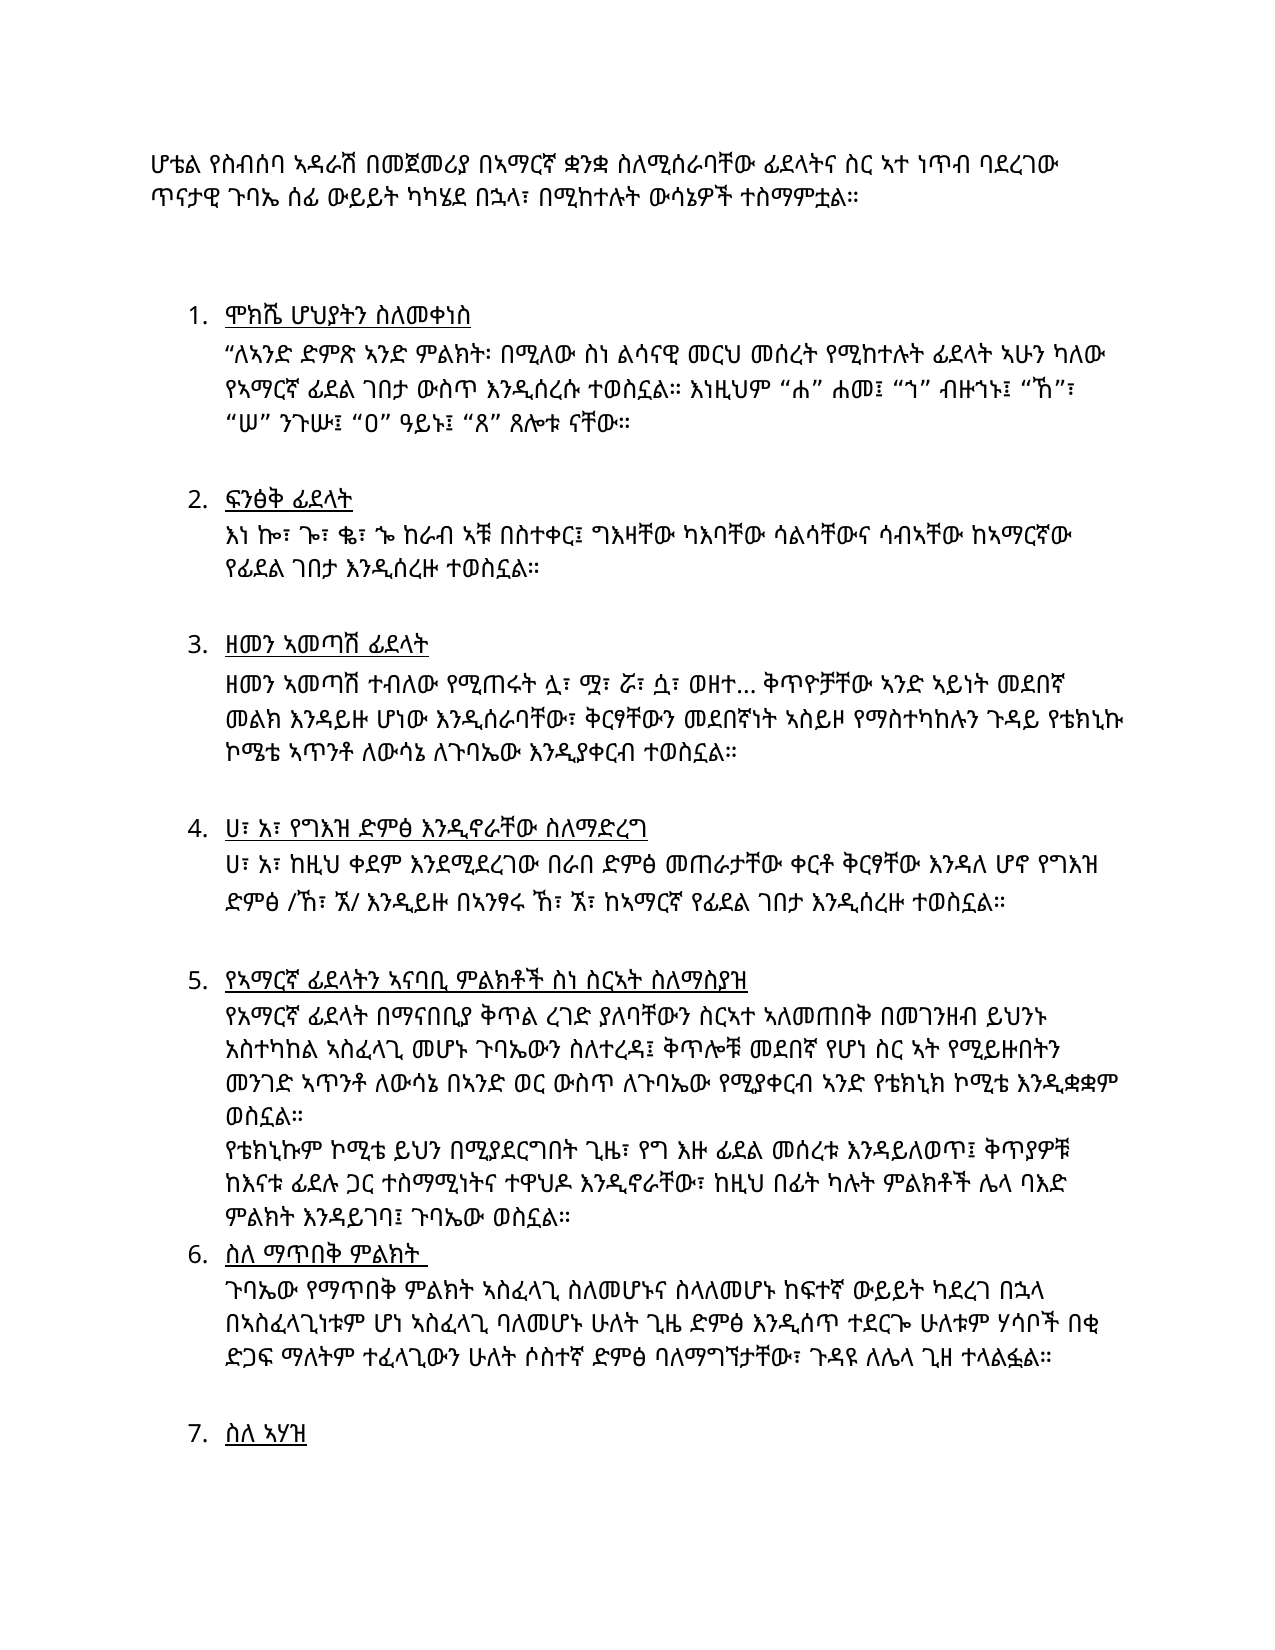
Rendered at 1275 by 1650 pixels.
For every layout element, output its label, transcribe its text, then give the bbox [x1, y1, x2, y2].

list ስለ ኣሃዝ [187, 1416, 1125, 1450]
list ሀ፣ አ፣ ከዚህ ቀደም እንደሚደረገው በራበ ድምፅ መጠራታቸው ቀርቶ ቅርፃቸው እንዳለ ሆኖ የግእዝ ድምፅ /ኸ፣ ኧ/ እንዲይዙ በኣንፃሩ ኸ፣ ኧ፣ ከኣማርኛ የፊደል ገበታ እንዲሰረዙ ተወስኗል። [225, 850, 1125, 918]
list ስለ ማጥበቅ ምልክት [187, 1237, 1125, 1271]
list የኣማርኛ ፊደላትን ኣናባቢ ምልክቶች ስነ ስርኣት ስለማስያዝ [187, 963, 1125, 997]
list ጉባኤው የማጥበቅ ምልክት ኣስፈላጊ ስለመሆኑና ስላለመሆኑ ከፍተኛ ውይይት ካደረገ በኋላ በኣስፈላጊነቱም ሆነ ኣስፈላጊ ባለመሆኑ ሁለት ጊዜ ድምፅ እንዲሰጥ ተደርጐ ሁለቱም ሃሳቦች በቂ ድጋፍ ማለትም ተፈላጊውን ሁለት ሶስተኛ ድምፅ ባለማግኘታቸው፣ ጉዳዩ ለሌላ ጊዘ ተላልፏል። [225, 1276, 1125, 1372]
list ሀ፣ አ፣ የግእዝ ድምፅ እንዲኖራቸው ስለማድረግ [187, 811, 1125, 845]
list “ለኣንድ ድምጽ ኣንድ ምልክት፡ በሚለው ስነ ልሳናዊ መርህ መሰረት የሚከተሉት ፊደላት ኣሁን ካለው የኣማርኛ ፊደል ገበታ ውስጥ እንዲሰረሱ ተወስኗል። እነዚህም “ሐ” ሐመ፤ “ኀ” ብዙኀኑ፤ “ኸ”፣ “ሠ” ንጉሡ፤ “ዐ” ዓይኑ፤ “ጸ” ጸሎቱ ናቸው። [225, 337, 1125, 438]
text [150, 150, 1125, 213]
list እነ ኰ፣ ጐ፣ ቈ፣ ኈ ከራብ ኣቹ በስተቀር፤ ግእዛቸው ካእባቸው ሳልሳቸውና ሳብኣቸው ከኣማርኛው የፊደል ገበታ እንዲሰረዙ ተወስኗል። [225, 521, 1125, 584]
list ሞክሼ ሆህያትን ስለመቀነስ [187, 298, 1125, 332]
list የቴክኒኩም ኮሚቴ ይህን በሚያደርግበት ጊዜ፣ የግ እዙ ፊደል መሰረቱ እንዳይለወጥ፤ ቅጥያዎቹ ከእናቱ ፊደሉ ጋር ተስማሚነትና ተዋህዶ እንዲኖራቸው፣ ከዚህ በፊት ካሉት ምልክቶች ሌላ ባእድ ምልክት እንዳይገባ፤ ጉባኤው ወስኗል። [225, 1136, 1125, 1232]
list ዘመን ኣመጣሽ ተብለው የሚጠሩት ሏ፣ ሟ፣ ሯ፣ ሷ፣ ወዘተ... ቅጥዮቻቸው ኣንድ ኣይነት መደበኛ መልክ እንዳይዙ ሆነው እንዲሰራባቸው፣ ቅርፃቸውን መደበኛነት ኣስይዞ የማስተካከሉን ጉዳይ የቴክኒኩ ኮሜቴ ኣጥንቶ ለውሳኔ ለጉባኤው እንዲያቀርብ ተወስኗል። [225, 666, 1125, 767]
list ዘመን ኣመጣሽ ፊደላት [187, 627, 1125, 661]
list ፍንፅቅ ፊደላት [187, 482, 1125, 516]
list የአማርኛ ፊደላት በማናበቢያ ቅጥል ረገድ ያለባቸውን ስርኣተ ኣለመጠበቅ በመገንዘብ ይህንኑ አስተካከል ኣስፈላጊ መሆኑ ጉባኤውን ስለተረዳ፤ ቅጥሎቹ መደበኛ የሆነ ስር ኣት የሚይዙበትን መንገድ ኣጥንቶ ለውሳኔ በኣንድ ወር ውስጥ ለጉባኤው የሚያቀርብ ኣንድ የቴክኒክ ኮሚቴ እንዲቋቋም ወስኗል። [225, 1002, 1125, 1132]
